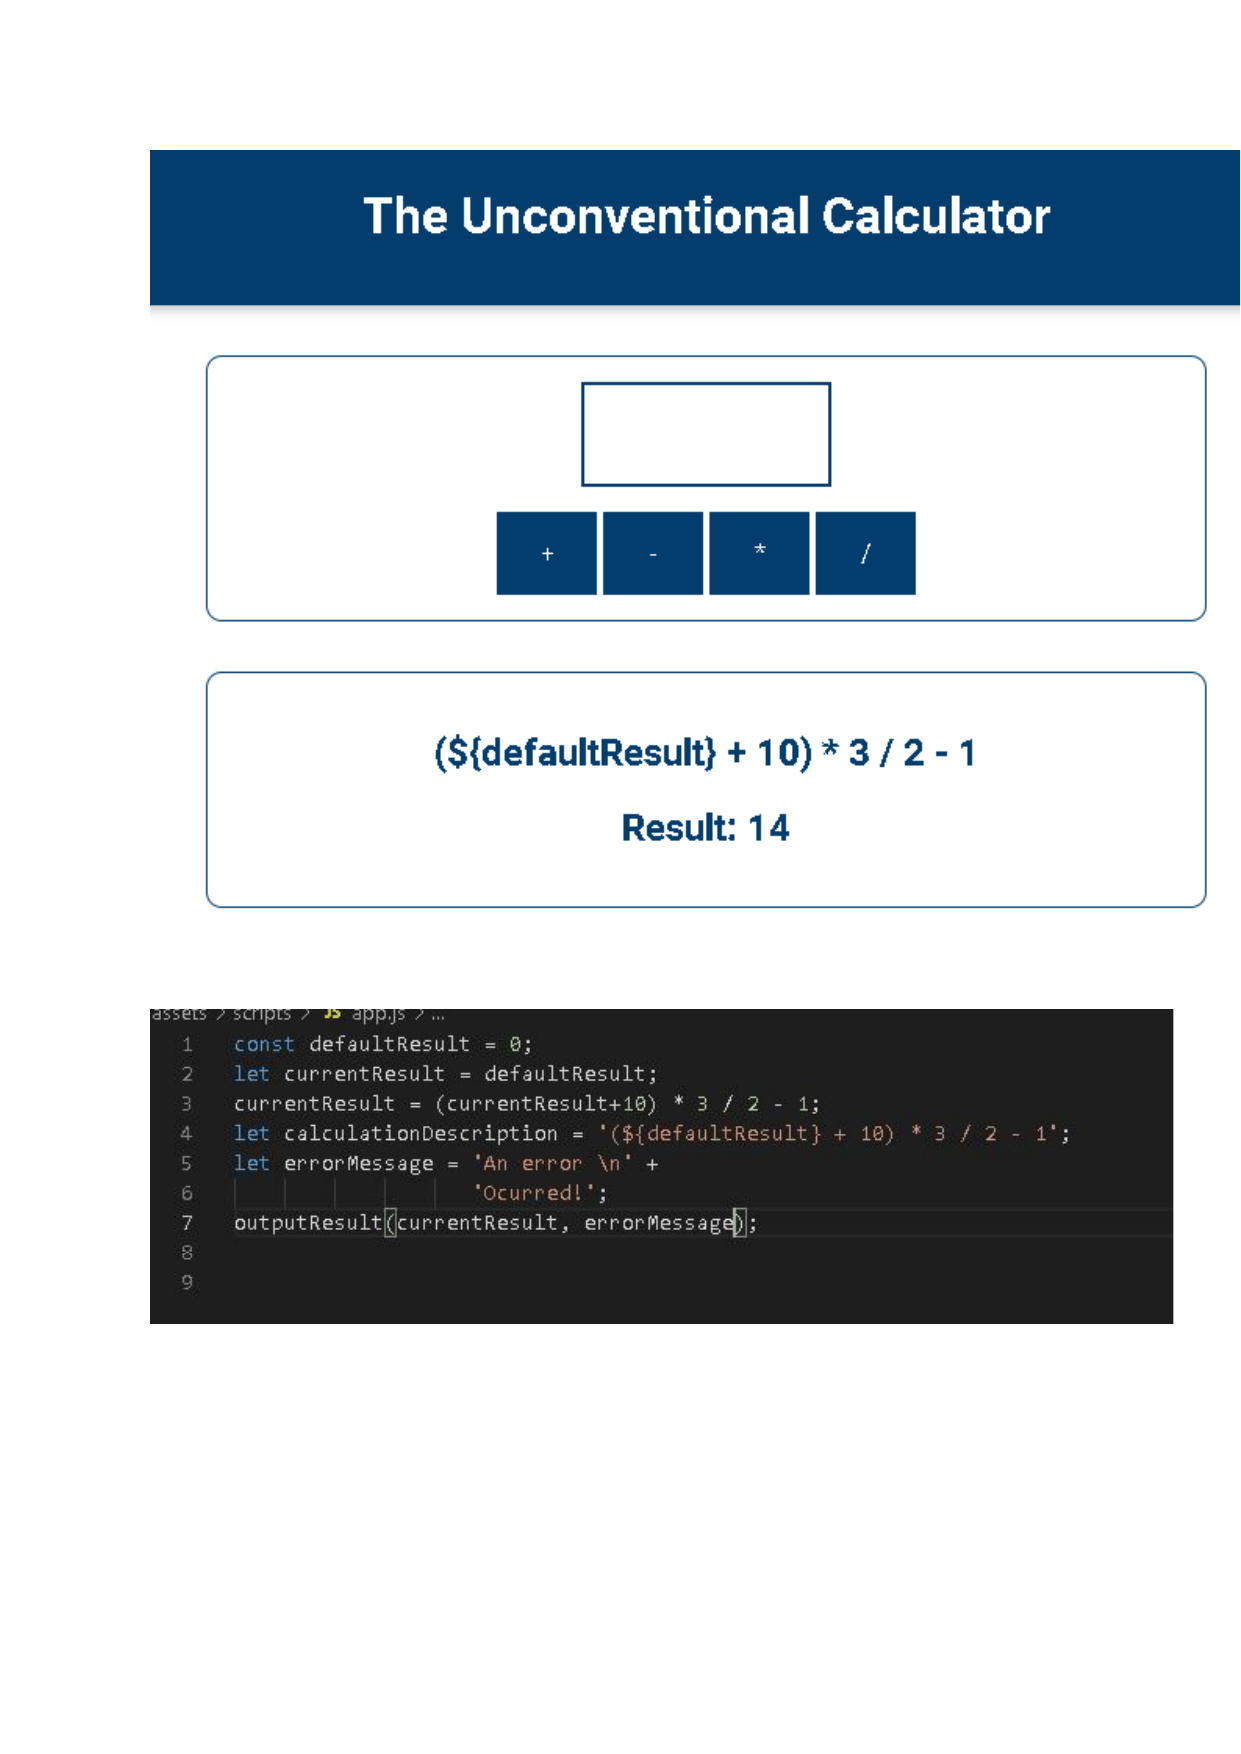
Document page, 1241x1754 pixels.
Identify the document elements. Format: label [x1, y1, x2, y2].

picture [150, 150, 1241, 1324]
